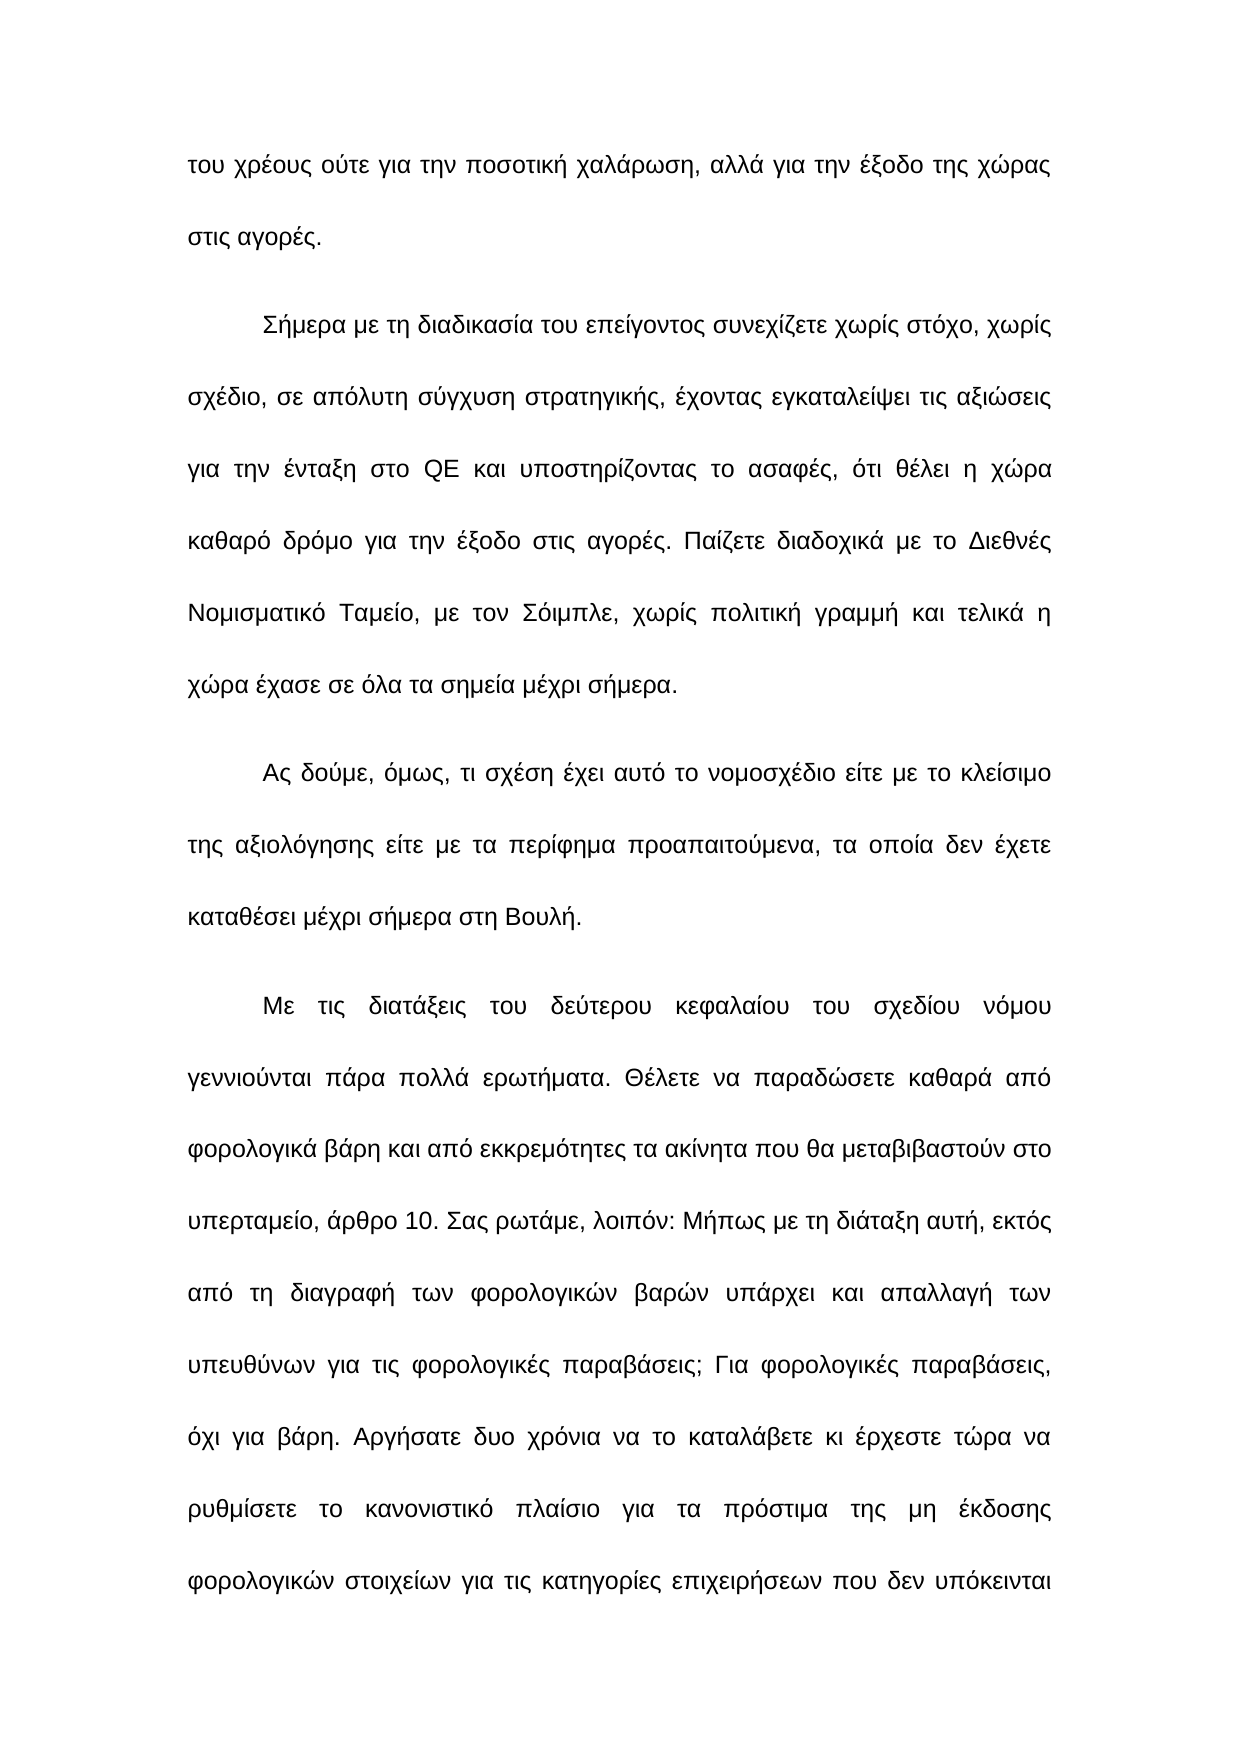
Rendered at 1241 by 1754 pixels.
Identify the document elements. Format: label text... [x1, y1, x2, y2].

text Σήμερα με τη διαδικασία του επείγοντος συνεχίζετε χωρίς στόχο, χωρίς σχέδιο, σε απόλυτη σύγχυση στρατηγικής, έχοντας εγκαταλείψει τις αξιώσεις για την ένταξη στο QE και υποστηρίζοντας το ασαφές, ότι θέλει η χώρα καθαρό δρόμο για την έξοδο στις αγορές. Παίζετε διαδοχικά με το Διεθνές Νομισματικό Ταμείο, με τον Σόιμπλε, χωρίς πολιτική γραμμή και τελικά η χώρα έχασε σε όλα τα σημεία μέχρι σήμερα. [187, 310, 1053, 698]
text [187, 991, 1053, 1594]
text Ας δούμε, όμως, τι σχέση έχει αυτό το νομοσχέδιο είτε με το κλείσιμο της αξιολόγησης είτε με τα περίφημα προαπαιτούμενα, τα οποία δεν έχετε καταθέσει μέχρι σήμερα στη Βουλή. [187, 758, 1053, 931]
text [187, 150, 1053, 251]
